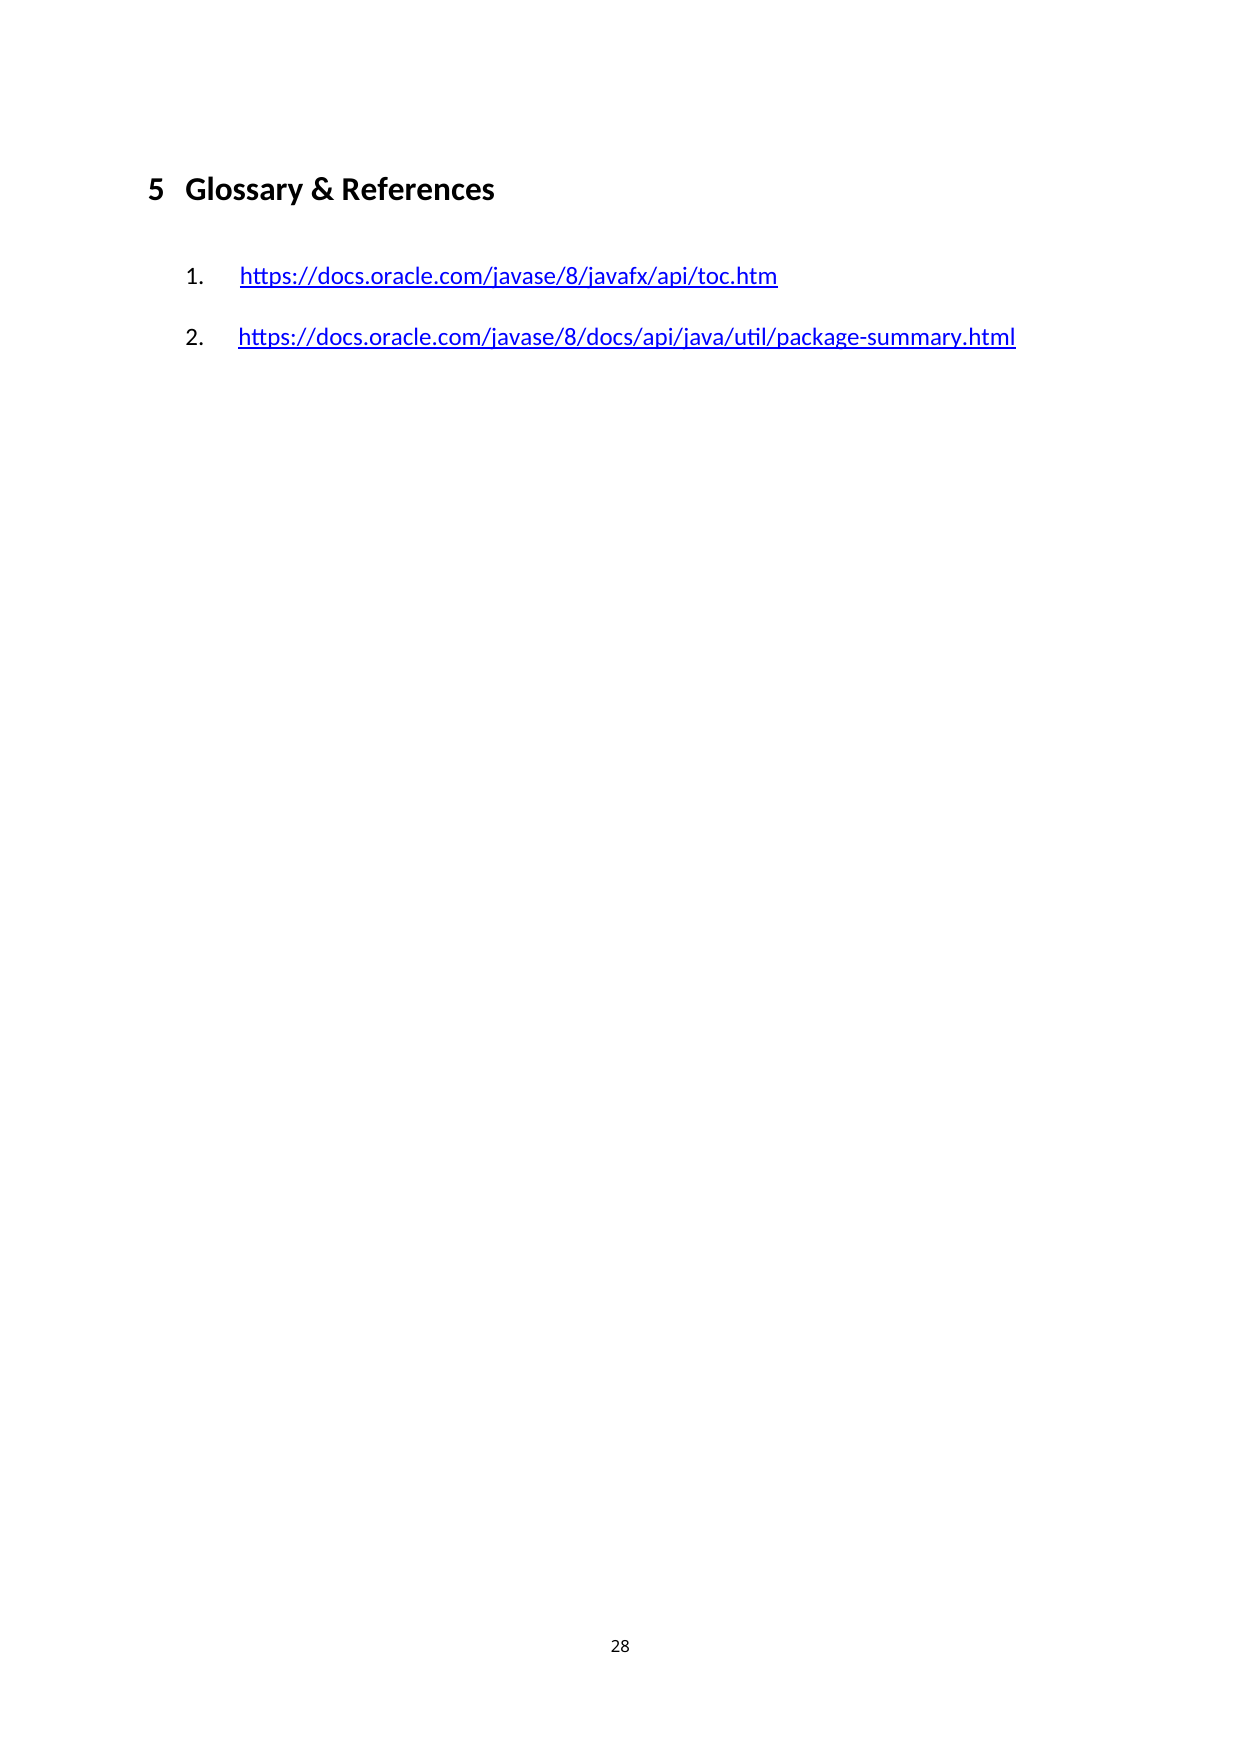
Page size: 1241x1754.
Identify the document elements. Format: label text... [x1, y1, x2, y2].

text 2. https://docs.oracle.com/javase/8/docs/api/java/util/package-summary.html [148, 321, 1093, 352]
subtitle Glossary & References [148, 168, 1093, 209]
text 1. https://docs.oracle.com/javase/8/javafx/api/toc.htm [148, 260, 1093, 291]
